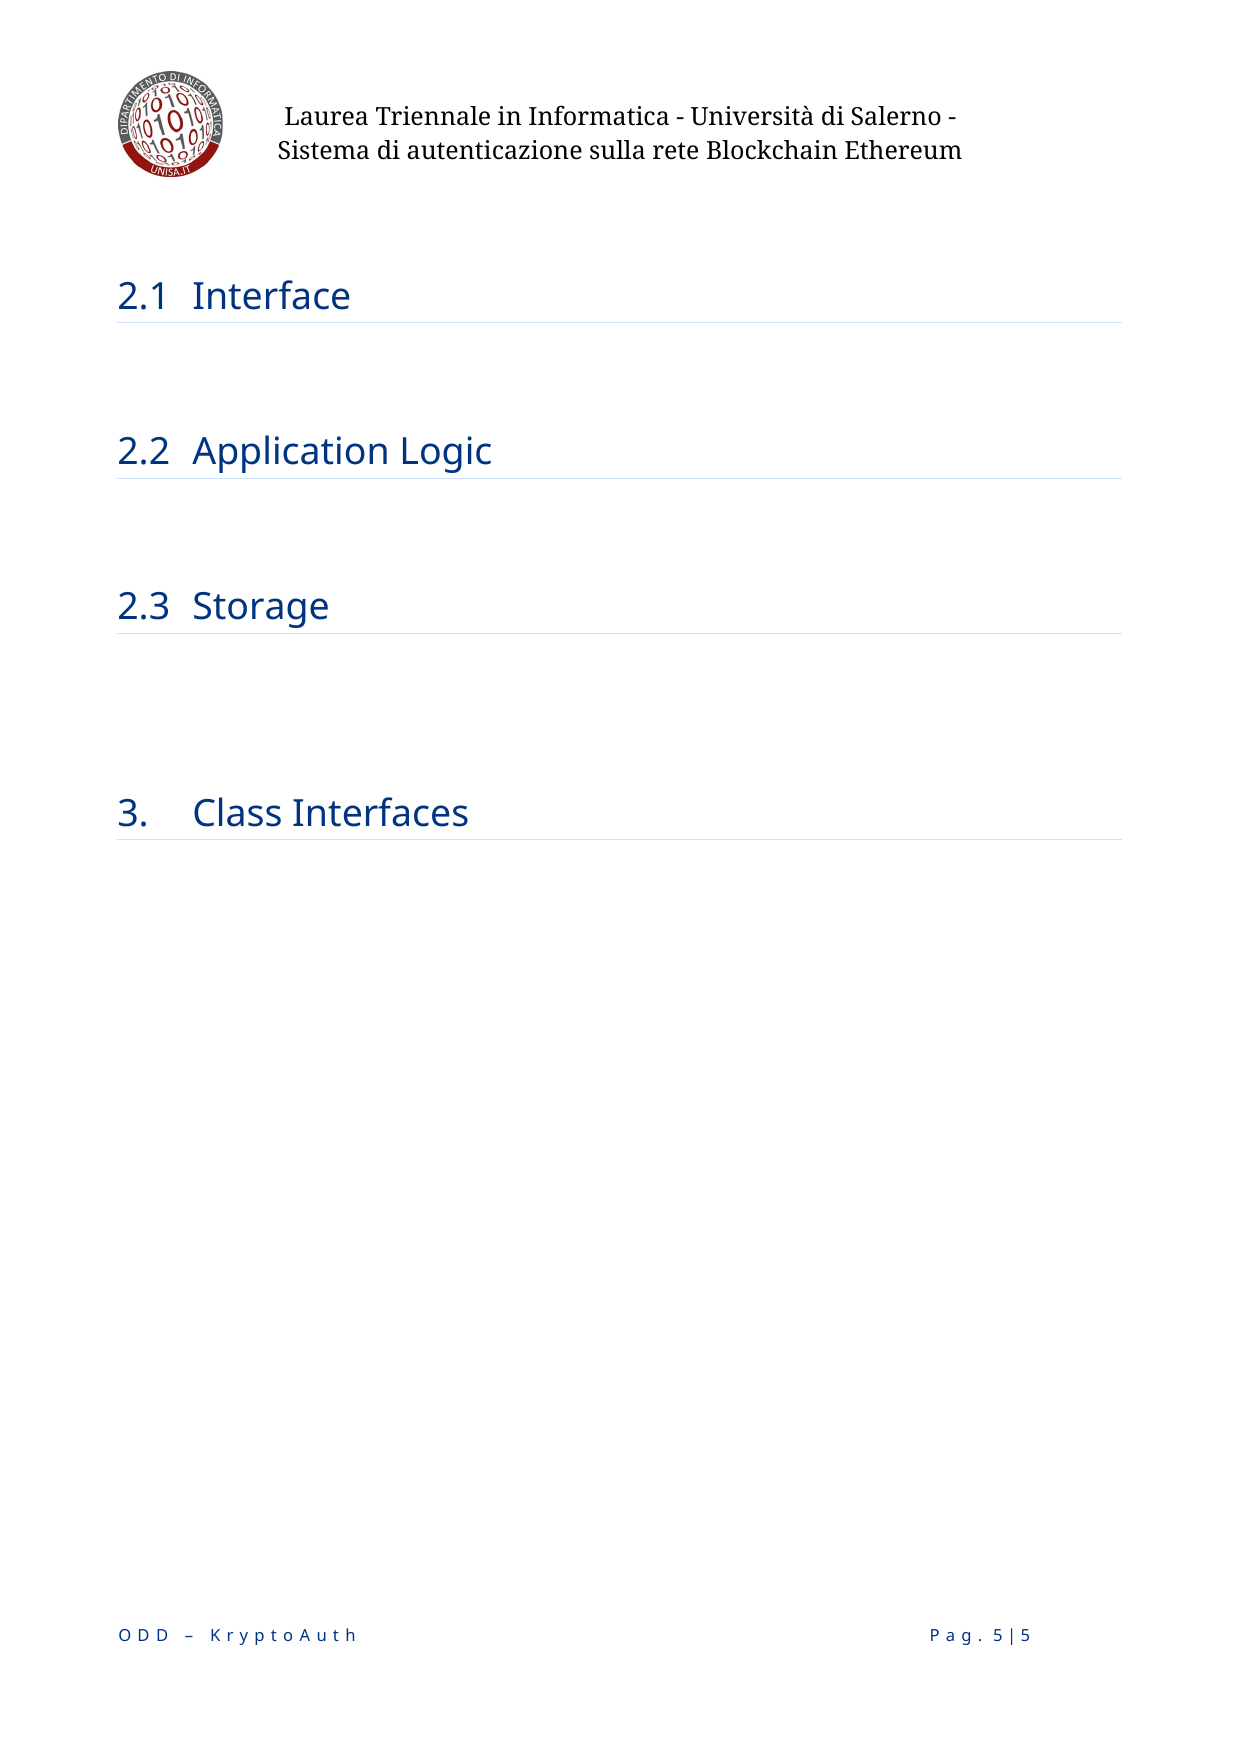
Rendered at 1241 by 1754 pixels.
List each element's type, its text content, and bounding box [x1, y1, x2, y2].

picture [118, 71, 223, 177]
list Application Logic [117, 424, 1122, 478]
list Class Interfaces [117, 786, 1122, 839]
list Storage [117, 579, 1122, 633]
list Interface [117, 269, 1122, 322]
